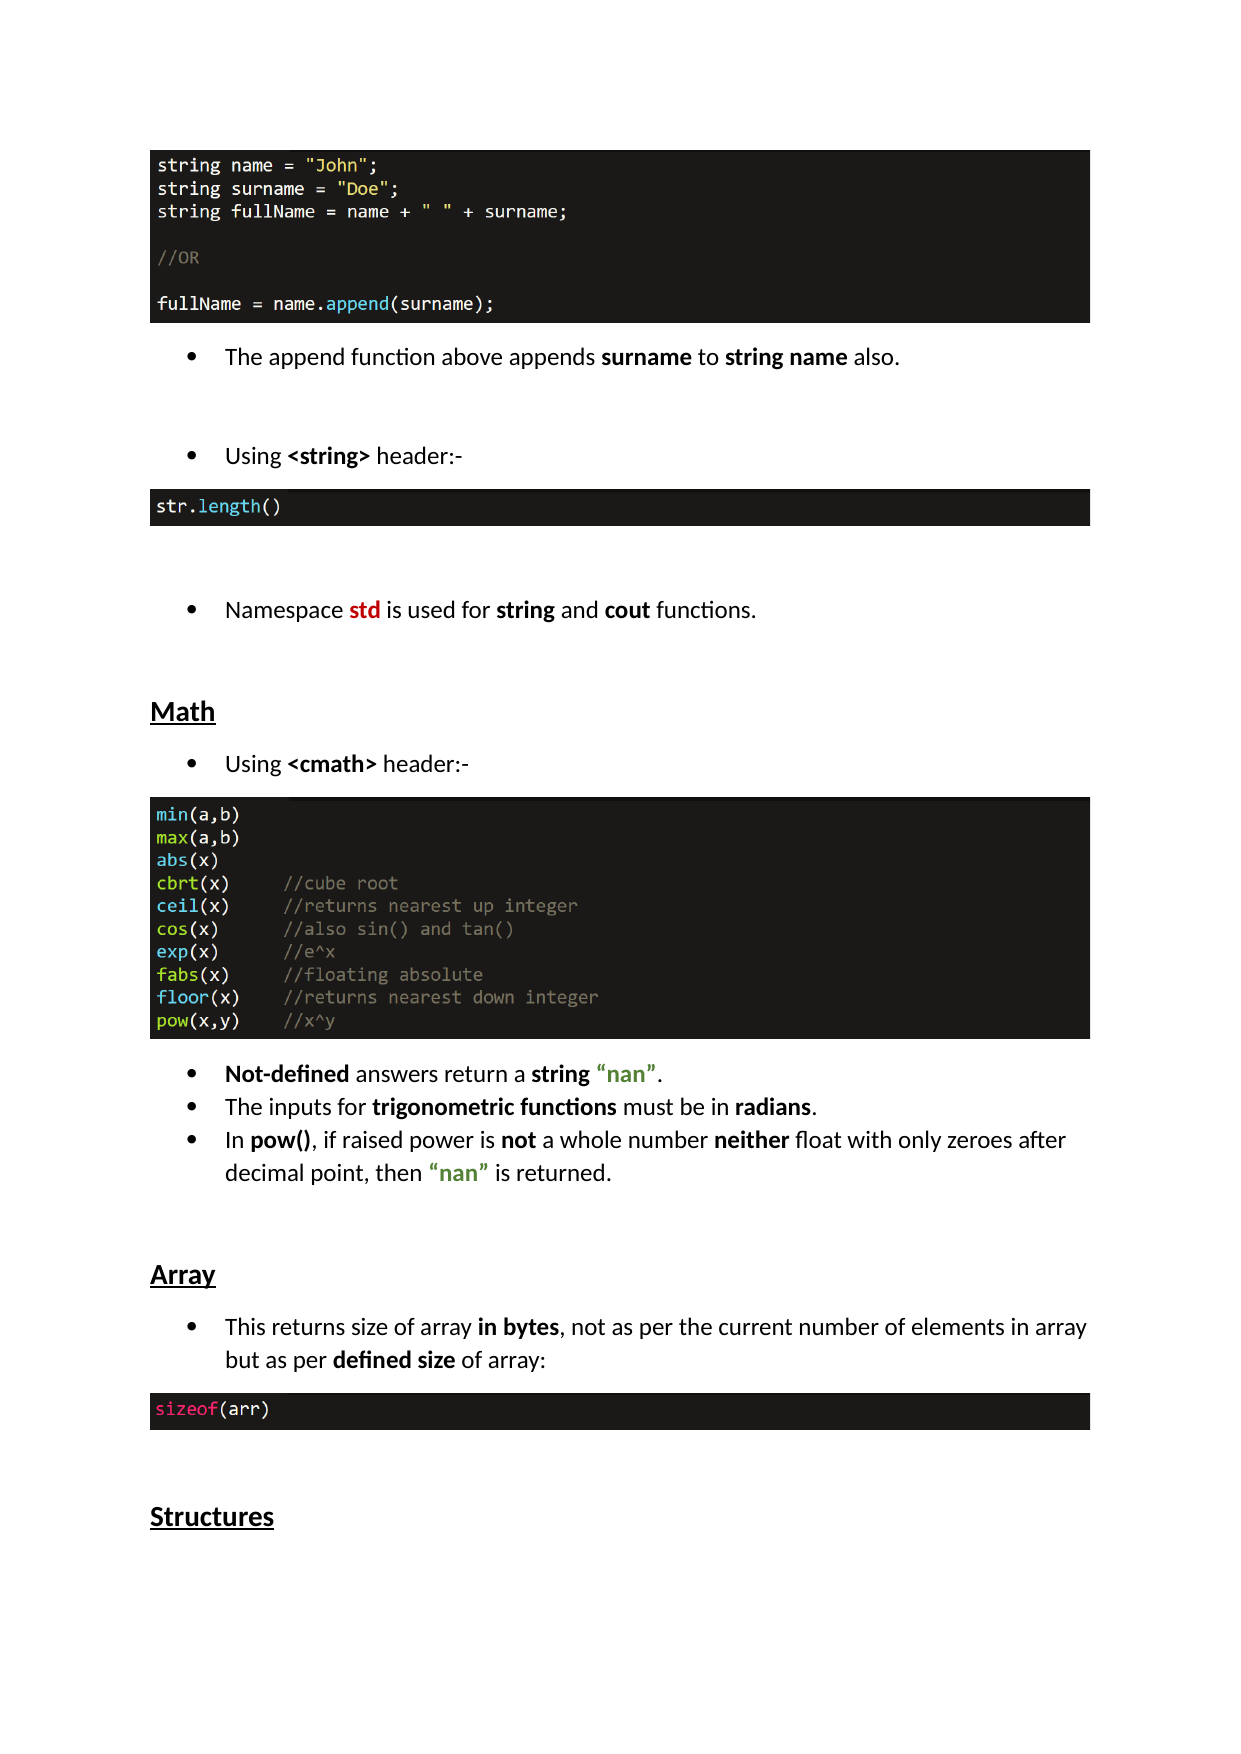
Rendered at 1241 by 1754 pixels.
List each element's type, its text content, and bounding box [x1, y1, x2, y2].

list The append function above appends surname to string name also. [187, 341, 1090, 372]
picture [150, 489, 1091, 526]
list Using <cmath> header:- [187, 748, 1090, 779]
list Not-defined answers return a string “nan”. [187, 1058, 1090, 1088]
list The inputs for trigonometric functions must be in radians. [187, 1091, 1090, 1121]
list Using <string> header:- [187, 440, 1090, 471]
list Namespace std is used for string and cout functions. [187, 594, 1090, 624]
picture [150, 797, 1091, 1039]
picture [150, 150, 1091, 323]
text Array [150, 1256, 1090, 1291]
picture [150, 1393, 1091, 1430]
list This returns size of array in bytes, not as per the current number of elements in array but as per defined size of array: [187, 1311, 1090, 1374]
text Math [150, 693, 1090, 729]
text Structures [150, 1498, 1090, 1533]
list In pow(), if raised power is not a whole number neither float with only zeroes after decimal point, then “nan” is returned. [187, 1124, 1090, 1187]
